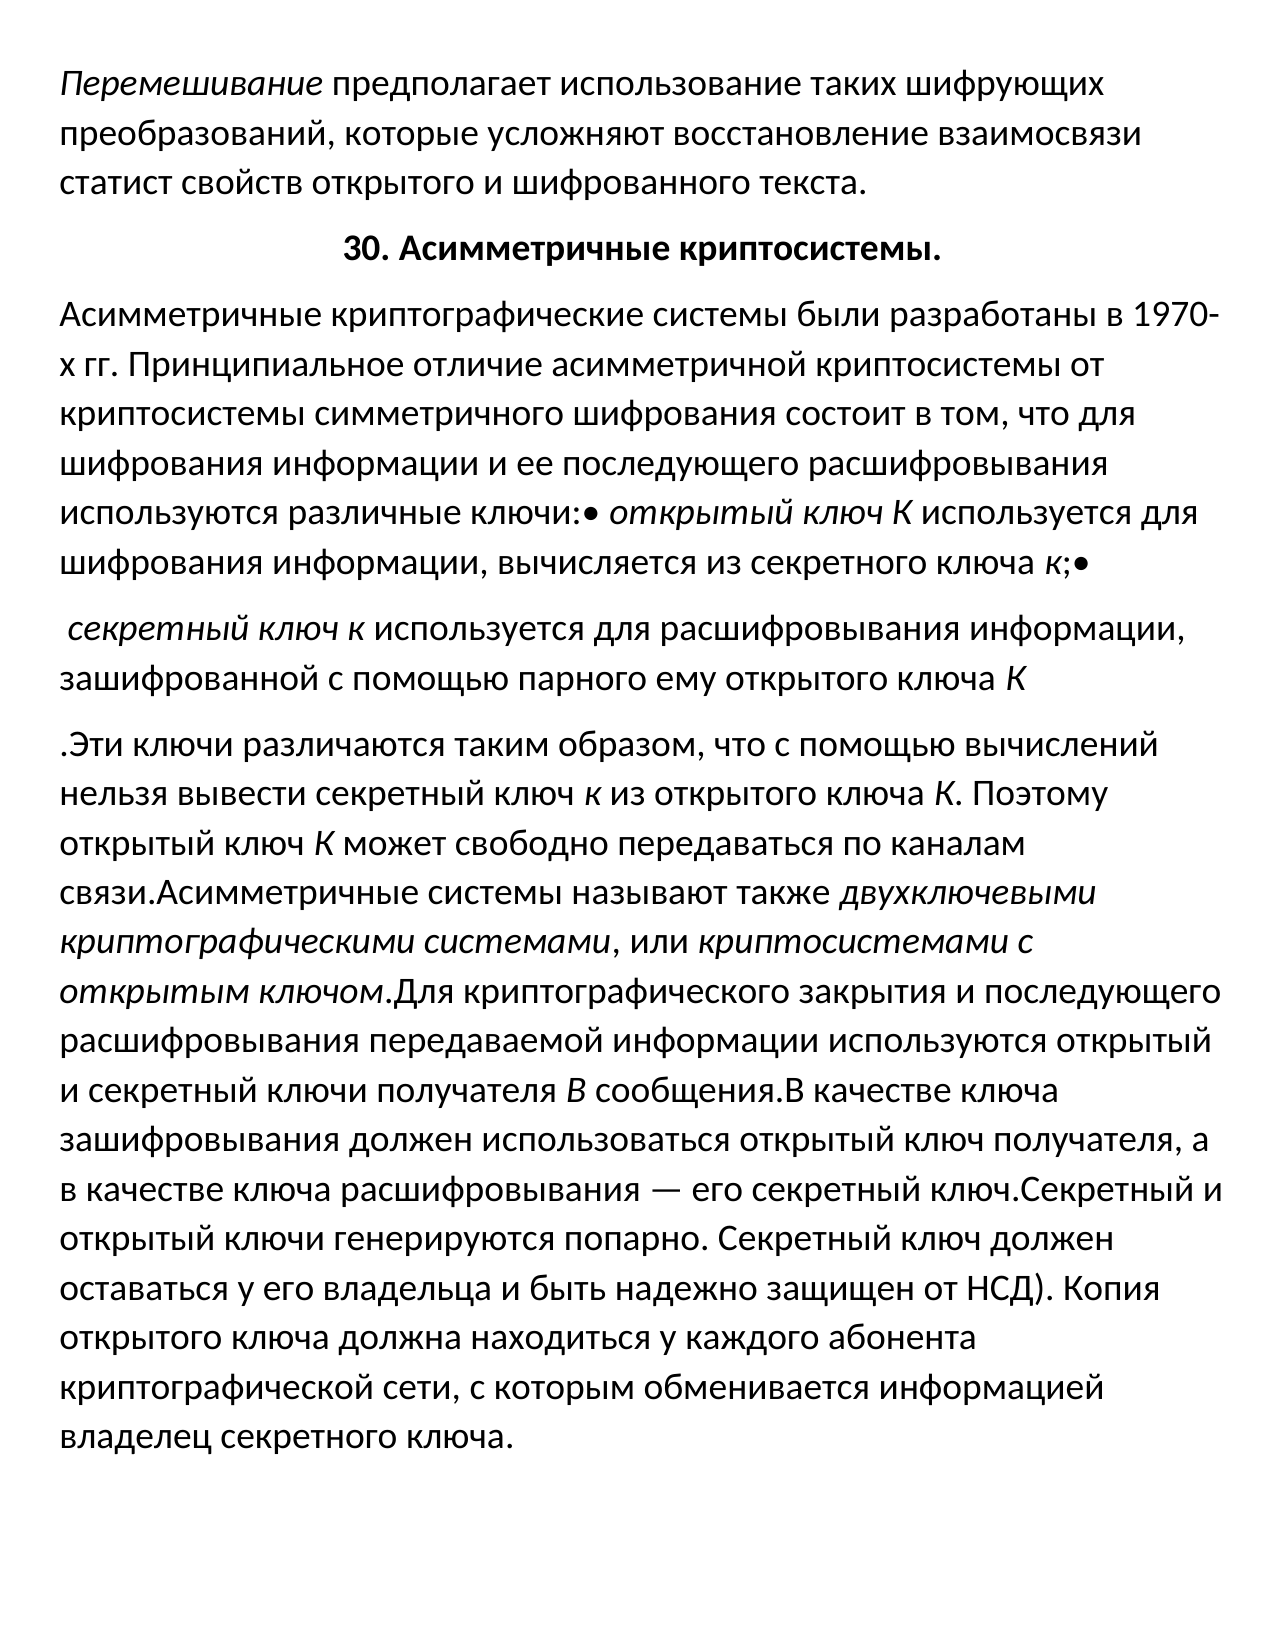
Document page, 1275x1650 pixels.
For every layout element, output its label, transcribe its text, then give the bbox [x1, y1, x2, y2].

text секретный ключ к используется для расшифровывания информации, зашифрованной с помощью парного ему открытого ключа К [59, 604, 1226, 699]
text Асимметричные криптографические системы были разработаны в 1970-х гг. Принципиальное отличие асимметричной криптосистемы от криптосистемы симметричного шифрования состоит в том, что для шифрования информации и ее последующего расшифровывания используются различные ключи:• открытый ключ К используется для шифрования информации, вычисляется из секретного ключа к;• [59, 290, 1226, 584]
text .Эти ключи различаются таким образом, что с помощью вычислений нельзя вывести секретный ключ к из открытого ключа К. Поэтому открытый ключ К может свободно передаваться по каналам связи.Асимметричные системы называют также двухключевыми криптографическими системами, или криптосистемами с открытым ключом.Для криптографического закрытия и последующего расшифровывания передаваемой информации используются открытый и секретный ключи получателя В сообщения.В качестве ключа зашифровывания должен использоваться открытый ключ получателя, а в качестве ключа расшифровывания — его секретный ключ.Секретный и открытый ключи генерируются попарно. Секретный ключ должен оставаться у его владельца и быть надежно защищен от НСД). Копия открытого ключа должна находиться у каждого абонента криптографической сети, с которым обменивается информацией владелец секретного ключа. [59, 719, 1226, 1458]
text Перемешивание предполагает использование таких шифрующих преобразований, которые усложняют восстановление взаимосвязи статист свойств открытого и шифрованного текста. [59, 59, 1226, 204]
text 30. Асимметричные криптосистемы. [59, 224, 1226, 270]
